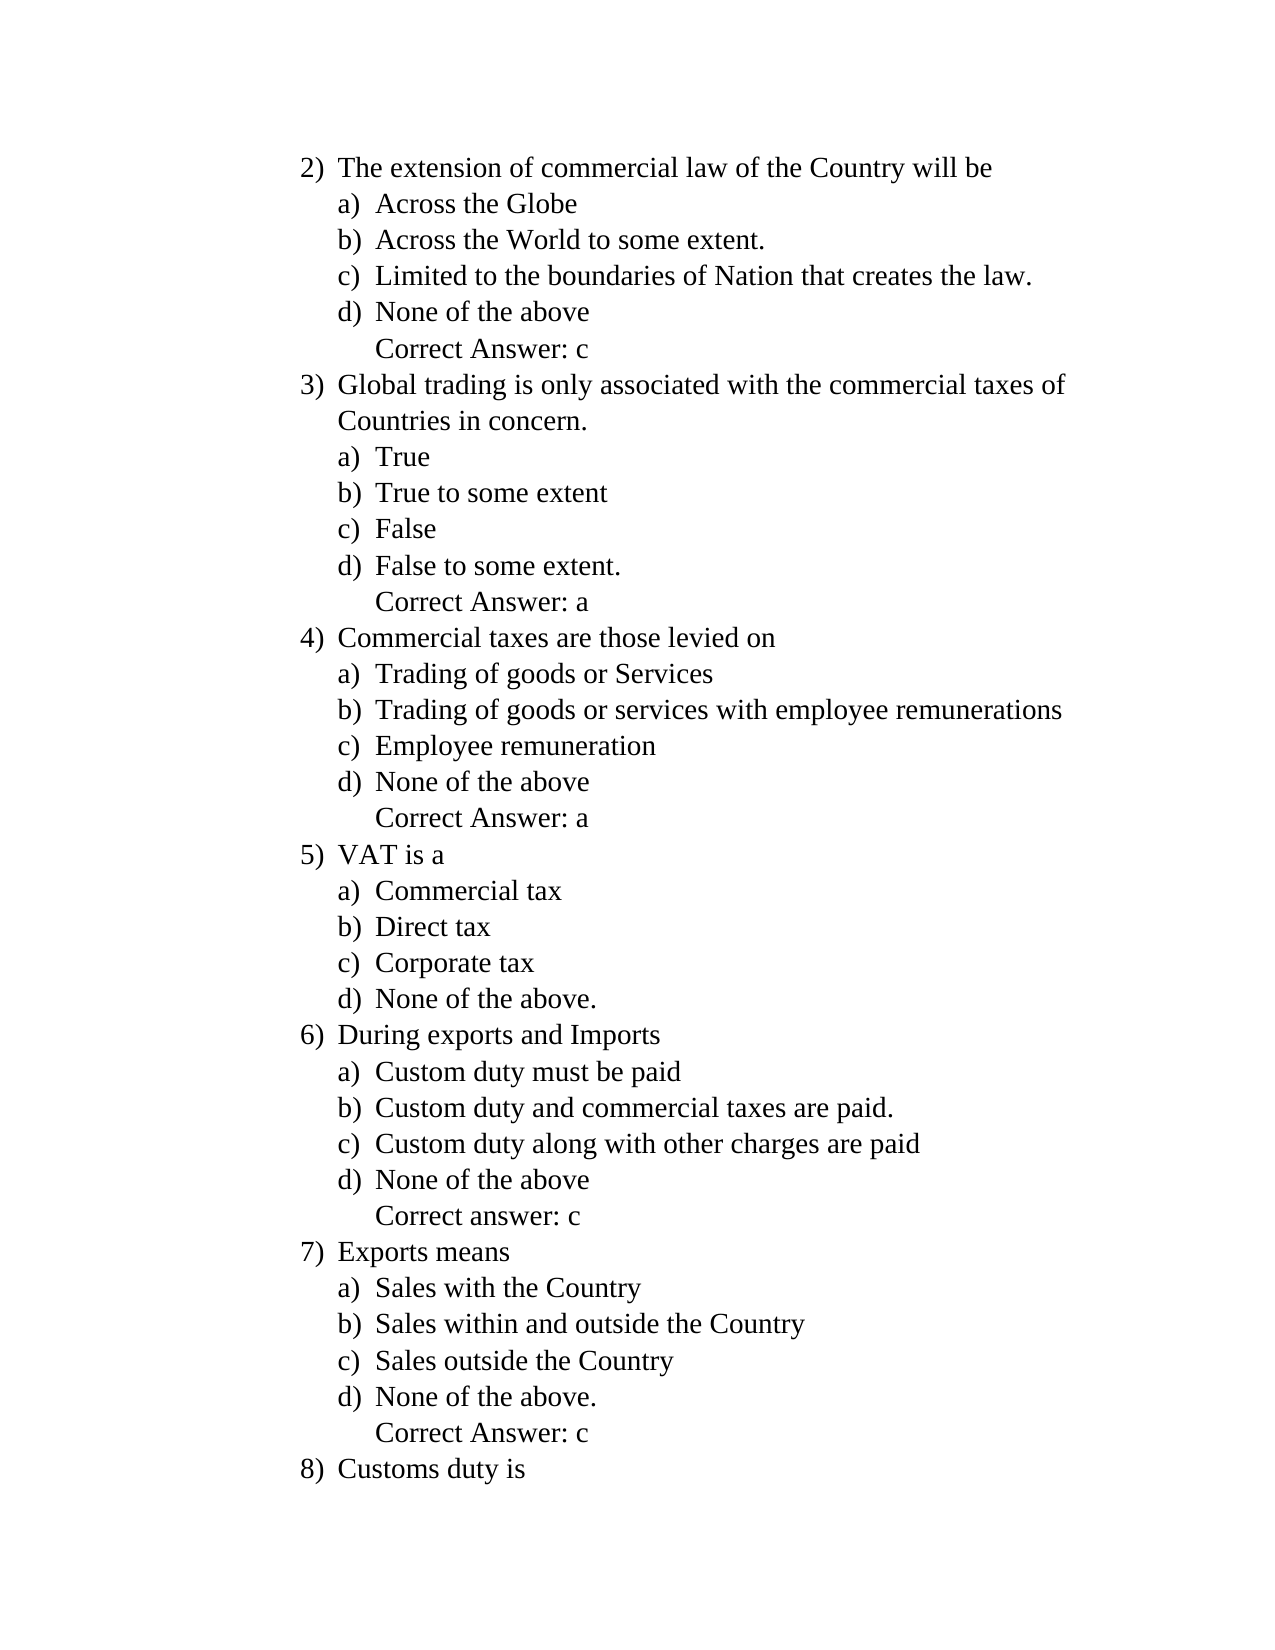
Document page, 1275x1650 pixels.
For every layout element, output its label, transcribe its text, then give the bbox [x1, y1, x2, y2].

list None of the above [337, 294, 1125, 328]
list Trading of goods or services with employee remunerations [337, 692, 1125, 726]
list Custom duty and commercial taxes are paid. [337, 1090, 1125, 1123]
list The extension of commercial law of the Country will be [300, 150, 1125, 183]
list Global trading is only associated with the commercial taxes of Countries in concern. [300, 367, 1125, 437]
list Correct Answer: c [375, 1415, 1125, 1449]
list Limited to the boundaries of Nation that creates the law. [337, 258, 1125, 292]
list True to some extent [337, 475, 1125, 509]
list False to some extent. [337, 548, 1125, 581]
list Correct Answer: c [375, 331, 1125, 364]
list VAT is a [300, 837, 1125, 870]
list Across the World to some extent. [337, 222, 1125, 256]
list Trading of goods or Services [337, 656, 1125, 689]
list Correct answer: c [375, 1198, 1125, 1232]
list Sales outside the Country [337, 1343, 1125, 1376]
list Direct tax [337, 909, 1125, 943]
list Custom duty must be paid [337, 1054, 1125, 1087]
list None of the above [337, 764, 1125, 798]
list None of the above. [337, 1379, 1125, 1412]
list Custom duty along with other charges are paid [337, 1126, 1125, 1159]
list None of the above. [337, 981, 1125, 1015]
list True [337, 439, 1125, 473]
list During exports and Imports [300, 1017, 1125, 1051]
list Commercial tax [337, 873, 1125, 906]
list Exports means [300, 1234, 1125, 1268]
list Correct Answer: a [375, 584, 1125, 617]
list Correct Answer: a [375, 801, 1125, 834]
list Sales within and outside the Country [337, 1307, 1125, 1340]
list Corporate tax [337, 945, 1125, 979]
list Customs duty is [300, 1451, 1125, 1485]
list Commercial taxes are those levied on [300, 620, 1125, 653]
list Across the Globe [337, 186, 1125, 220]
list None of the above [337, 1162, 1125, 1196]
list Employee remuneration [337, 728, 1125, 762]
list Sales with the Country [337, 1271, 1125, 1304]
list False [337, 511, 1125, 545]
